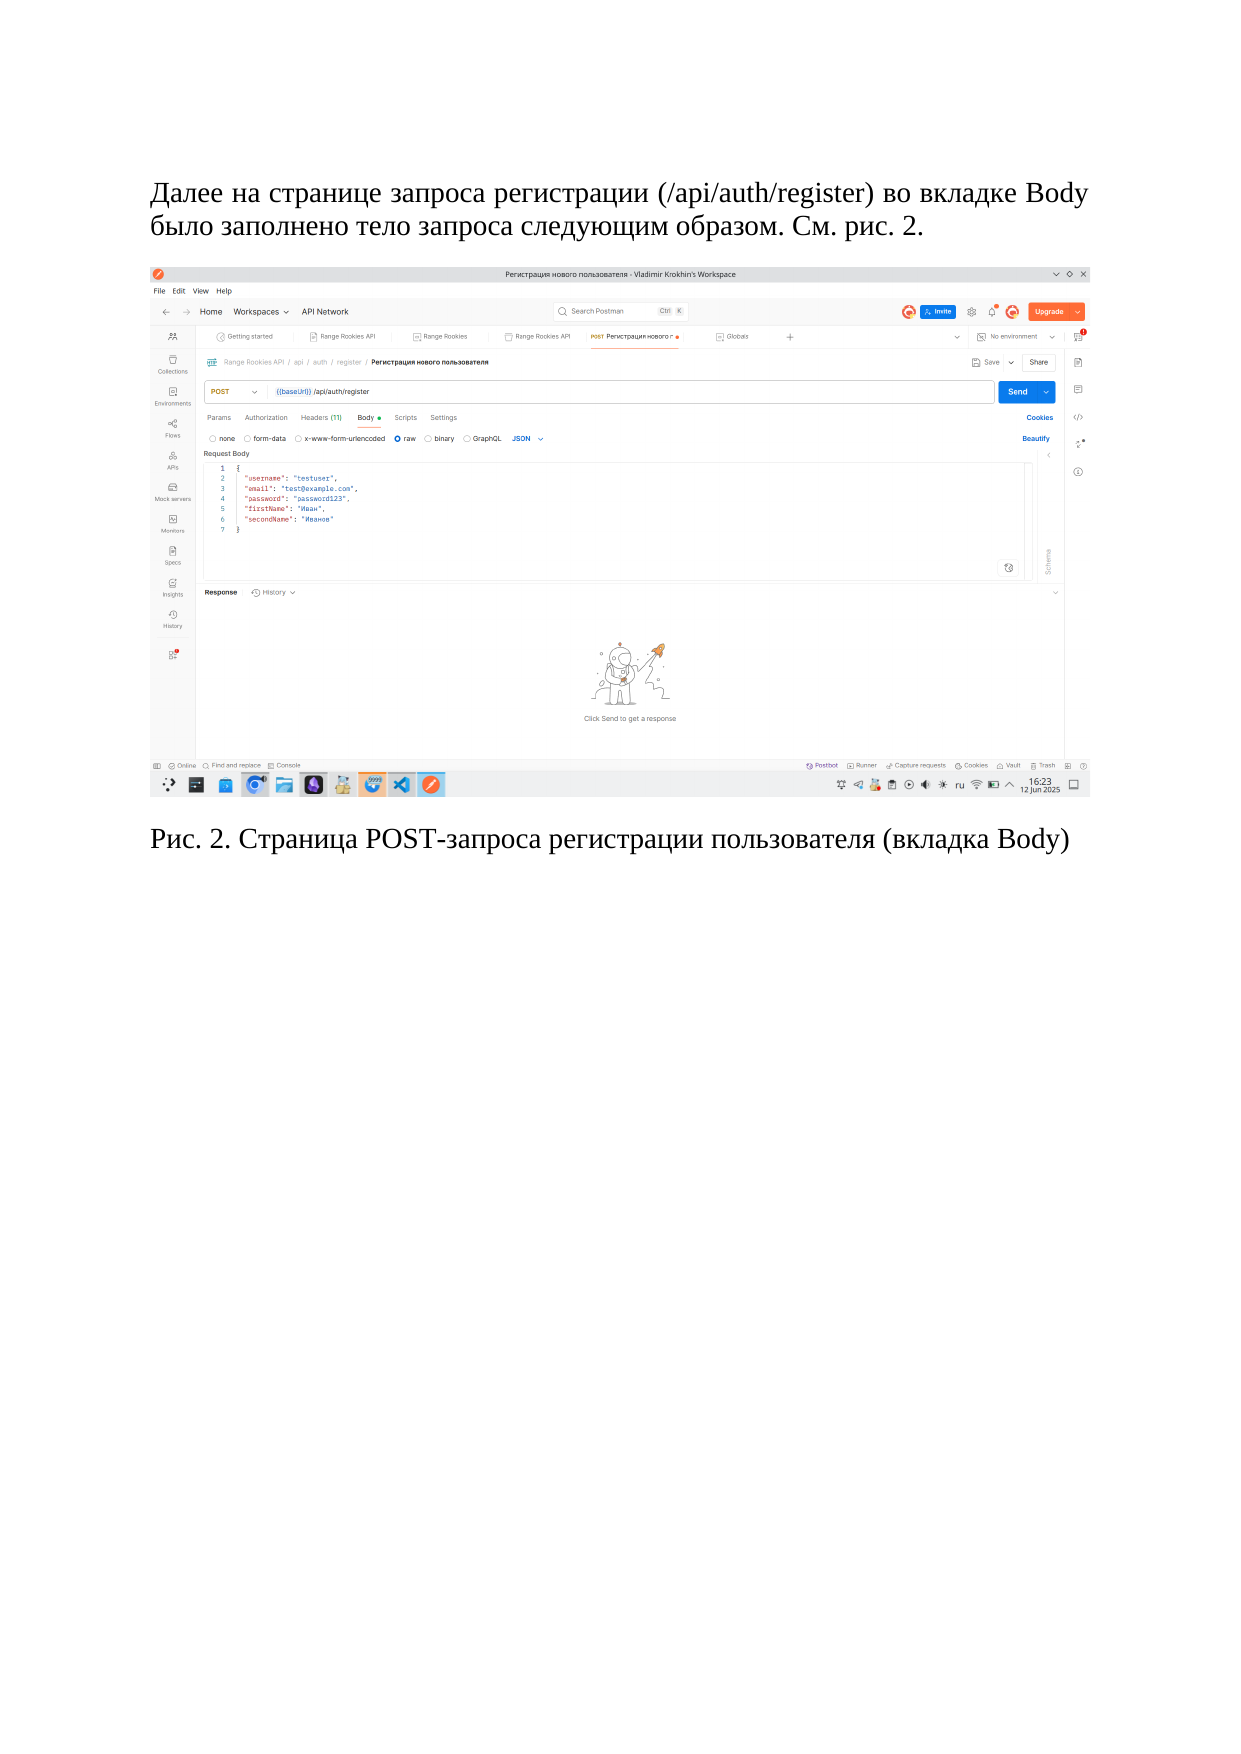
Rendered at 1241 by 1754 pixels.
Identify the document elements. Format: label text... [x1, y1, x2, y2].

text Рис. 2. Страница POST-запроса регистрации пользователя (вкладка Body) [150, 821, 1090, 855]
picture [150, 267, 1091, 797]
text Далее на странице запроса регистрации (/api/auth/register) во вкладке Body было заполнено тело запроса следующим образом. См. рис. 2. [150, 175, 1090, 242]
